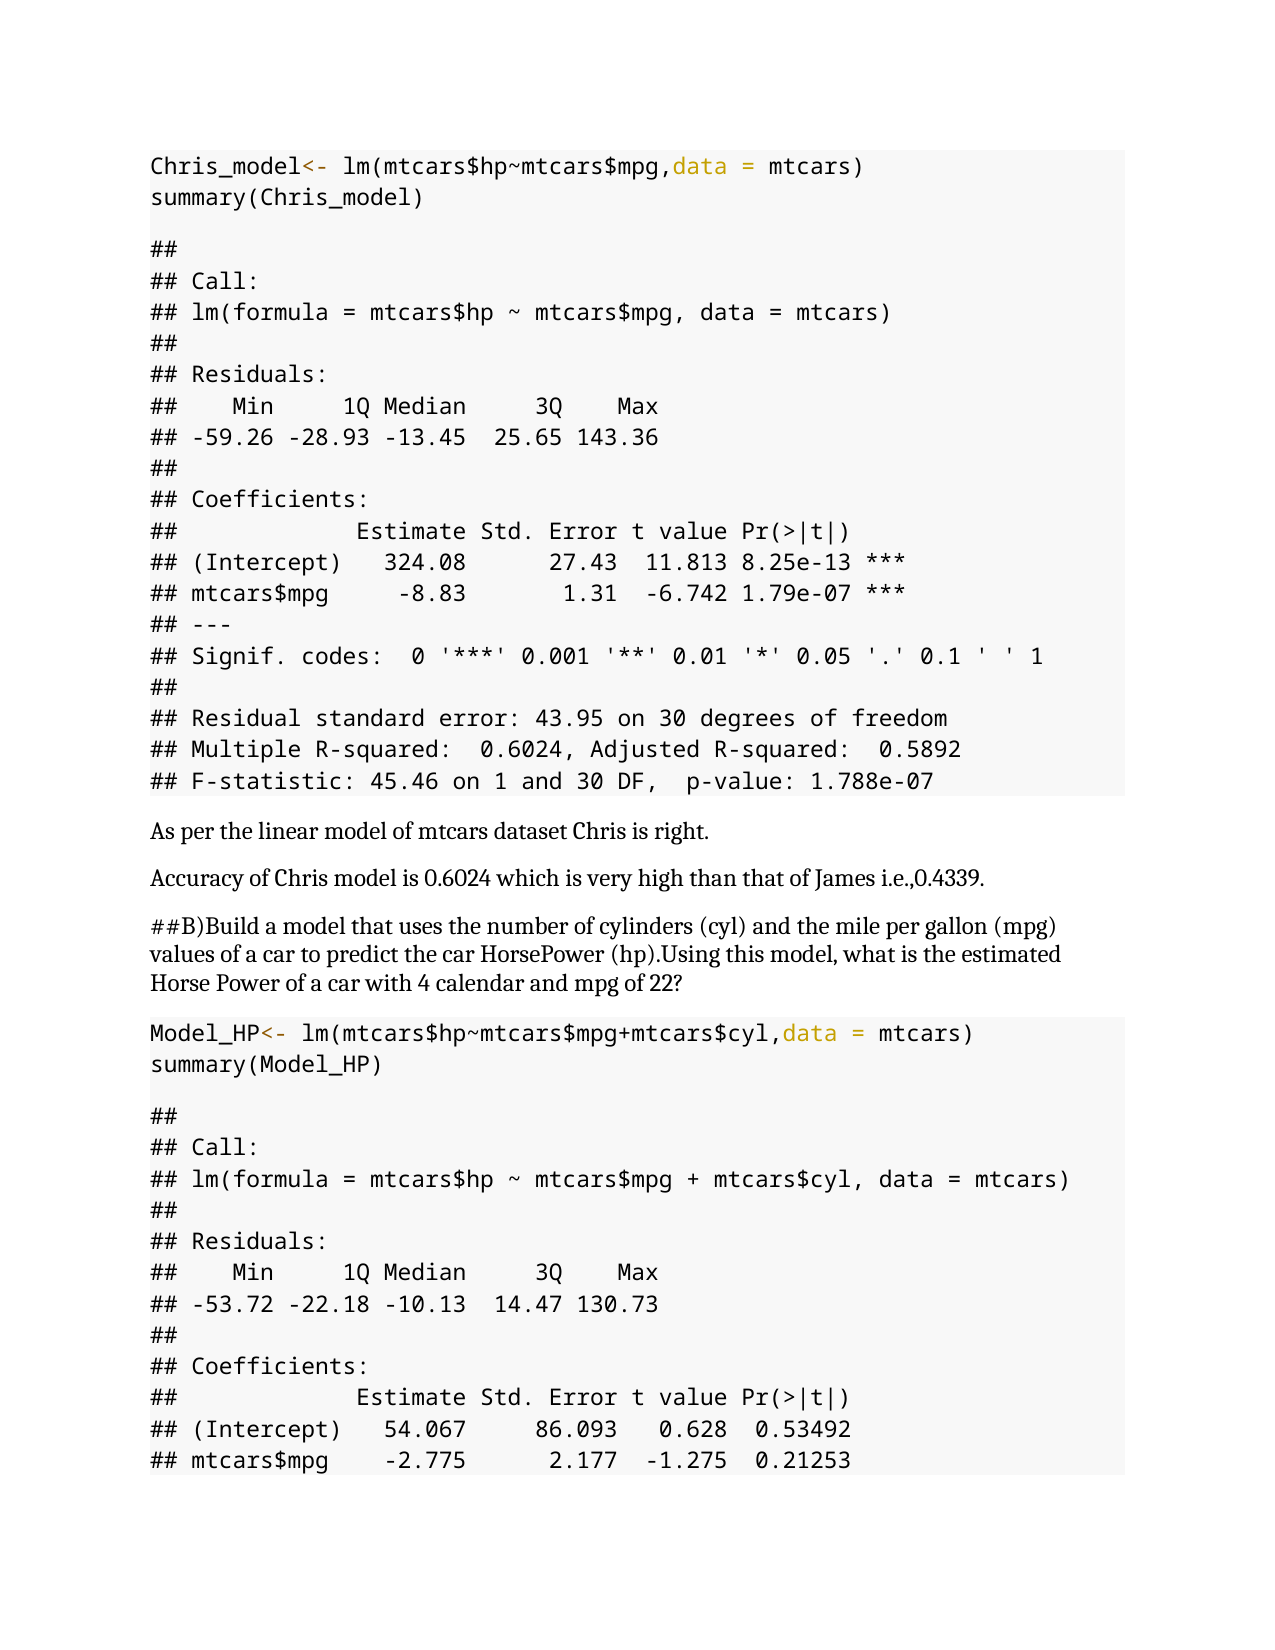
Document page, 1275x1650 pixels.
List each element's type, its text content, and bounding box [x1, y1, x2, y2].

text ## ## Call: ## lm(formula = mtcars$hp ~ mtcars$mpg, data = mtcars) ## ## Residuals: ## Min 1Q Median 3Q Max ## -59.26 -28.93 -13.45 25.65 143.36 ## ## Coefficients: ## Estimate Std. Error t value Pr(>|t|) ## (Intercept) 324.08 27.43 11.813 8.25e-13 *** ## mtcars$mpg -8.83 1.31 -6.742 1.79e-07 *** ## --- ## Signif. codes: 0 '***' 0.001 '**' 0.01 '*' 0.05 '.' 0.1 ' ' 1 ## ## Residual standard error: 43.95 on 30 degrees of freedom ## Multiple R-squared: 0.6024, Adjusted R-squared: 0.5892 ## F-statistic: 45.46 on 1 and 30 DF, p-value: 1.788e-07 [150, 233, 1125, 796]
text Model_HP<- lm(mtcars$hp~mtcars$mpg+mtcars$cyl,data = mtcars) summary(Model_HP) [384, 1017, 1125, 1079]
text Accuracy of Chris model is 0.6024 which is very high than that of James i.e.,0.4339. [150, 864, 1125, 893]
text Chris_model<- lm(mtcars$hp~mtcars$mpg,data = mtcars) summary(Chris_model) [425, 150, 1125, 212]
text ##B)Build a model that uses the number of cylinders (cyl) and the mile per gallon (mpg) values of a car to predict the car HorsePower (hp).Using this model, what is the estimated Horse Power of a car with 4 calendar and mpg of 22? [150, 912, 1125, 998]
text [150, 1100, 1125, 1475]
text As per the linear model of mtcars dataset Chris is right. [150, 817, 1125, 845]
